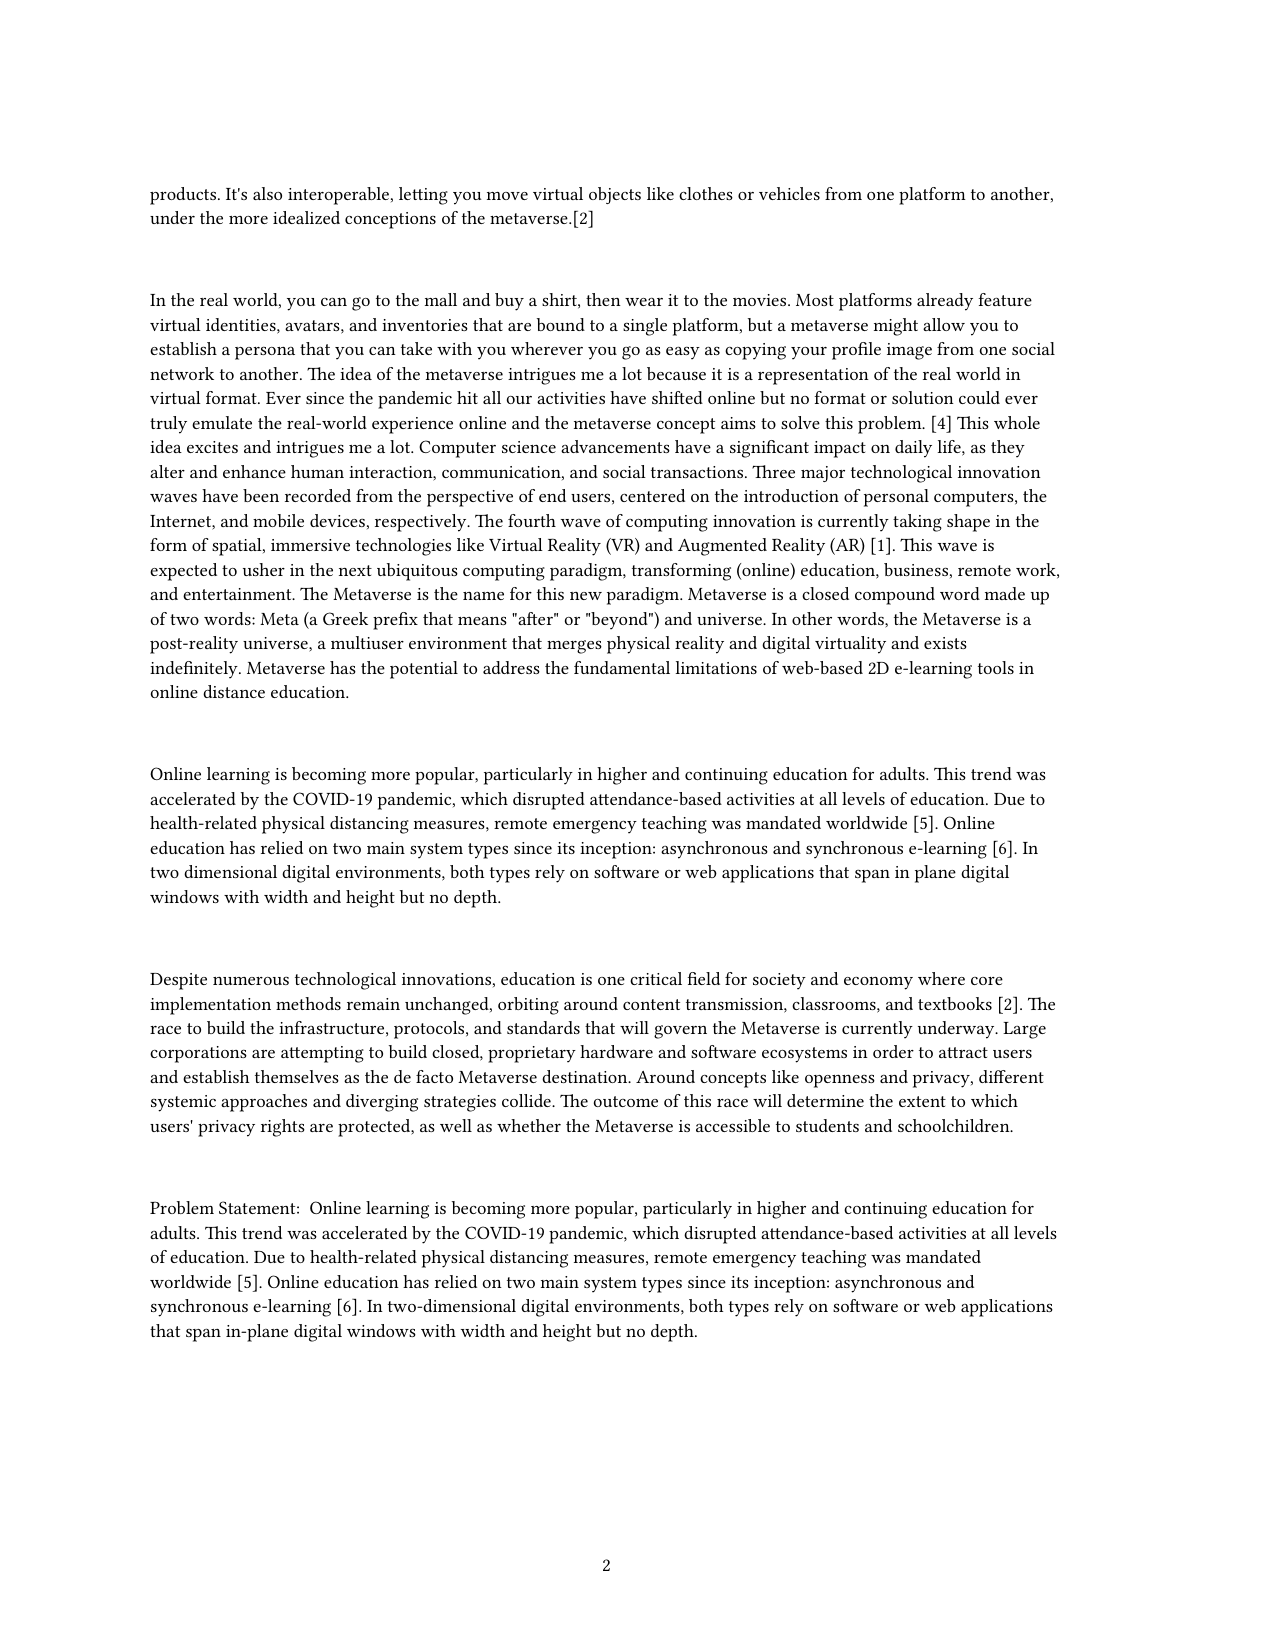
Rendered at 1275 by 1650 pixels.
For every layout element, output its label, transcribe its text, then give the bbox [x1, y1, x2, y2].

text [150, 183, 1062, 229]
text Online learning is becoming more popular, particularly in higher and continuing education for adults. This trend was accelerated by the COVID-19 pandemic, which disrupted attendance-based activities at all levels of education. Due to health-related physical distancing measures, remote emergency teaching was mandated worldwide [5]. Online education has relied on two main system types since its inception: asynchronous and synchronous e-learning [6]. In two dimensional digital environments, both types rely on software or web applications that span in plane digital windows with width and height but no depth. [150, 764, 1062, 908]
text Problem Statement: Online learning is becoming more popular, particularly in higher and continuing education for adults. This trend was accelerated by the COVID-19 pandemic, which disrupted attendance-based activities at all levels of education. Due to health-related physical distancing measures, remote emergency teaching was mandated worldwide [5]. Online education has relied on two main system types since its inception: asynchronous and synchronous e-learning [6]. In two-dimensional digital environments, both types rely on software or web applications that span in-plane digital windows with width and height but no depth. [150, 1198, 1062, 1342]
text Despite numerous technological innovations, education is one critical field for society and economy where core implementation methods remain unchanged, orbiting around content transmission, classrooms, and textbooks [2]. The race to build the infrastructure, protocols, and standards that will govern the Metaverse is currently underway. Large corporations are attempting to build closed, proprietary hardware and software ecosystems in order to attract users and establish themselves as the de facto Metaverse destination. Around concepts like openness and privacy, different systemic approaches and diverging strategies collide. The outcome of this race will determine the extent to which users' privacy rights are protected, as well as whether the Metaverse is accessible to students and schoolchildren. [150, 969, 1062, 1137]
text In the real world, you can go to the mall and buy a shirt, then wear it to the movies. Most platforms already feature virtual identities, avatars, and inventories that are bound to a single platform, but a metaverse might allow you to establish a persona that you can take with you wherever you go as easy as copying your profile image from one social network to another. The idea of the metaverse intrigues me a lot because it is a representation of the real world in virtual format. Ever since the pandemic hit all our activities have shifted online but no format or solution could ever truly emulate the real-world experience online and the metaverse concept aims to solve this problem. [4] This whole idea excites and intrigues me a lot. Computer science advancements have a significant impact on daily life, as they alter and enhance human interaction, communication, and social transactions. Three major technological innovation waves have been recorded from the perspective of end users, centered on the introduction of personal computers, the Internet, and mobile devices, respectively. The fourth wave of computing innovation is currently taking shape in the form of spatial, immersive technologies like Virtual Reality (VR) and Augmented Reality (AR) [1]. This wave is expected to usher in the next ubiquitous computing paradigm, transforming (online) education, business, remote work, and entertainment. The Metaverse is the name for this new paradigm. Metaverse is a closed compound word made up of two words: Meta (a Greek prefix that means "after" or "beyond") and universe. In other words, the Metaverse is a post-reality universe, a multiuser environment that merges physical reality and digital virtuality and exists indefinitely. Metaverse has the potential to address the fundamental limitations of web-based 2D e-learning tools in online distance education. [150, 290, 1062, 703]
